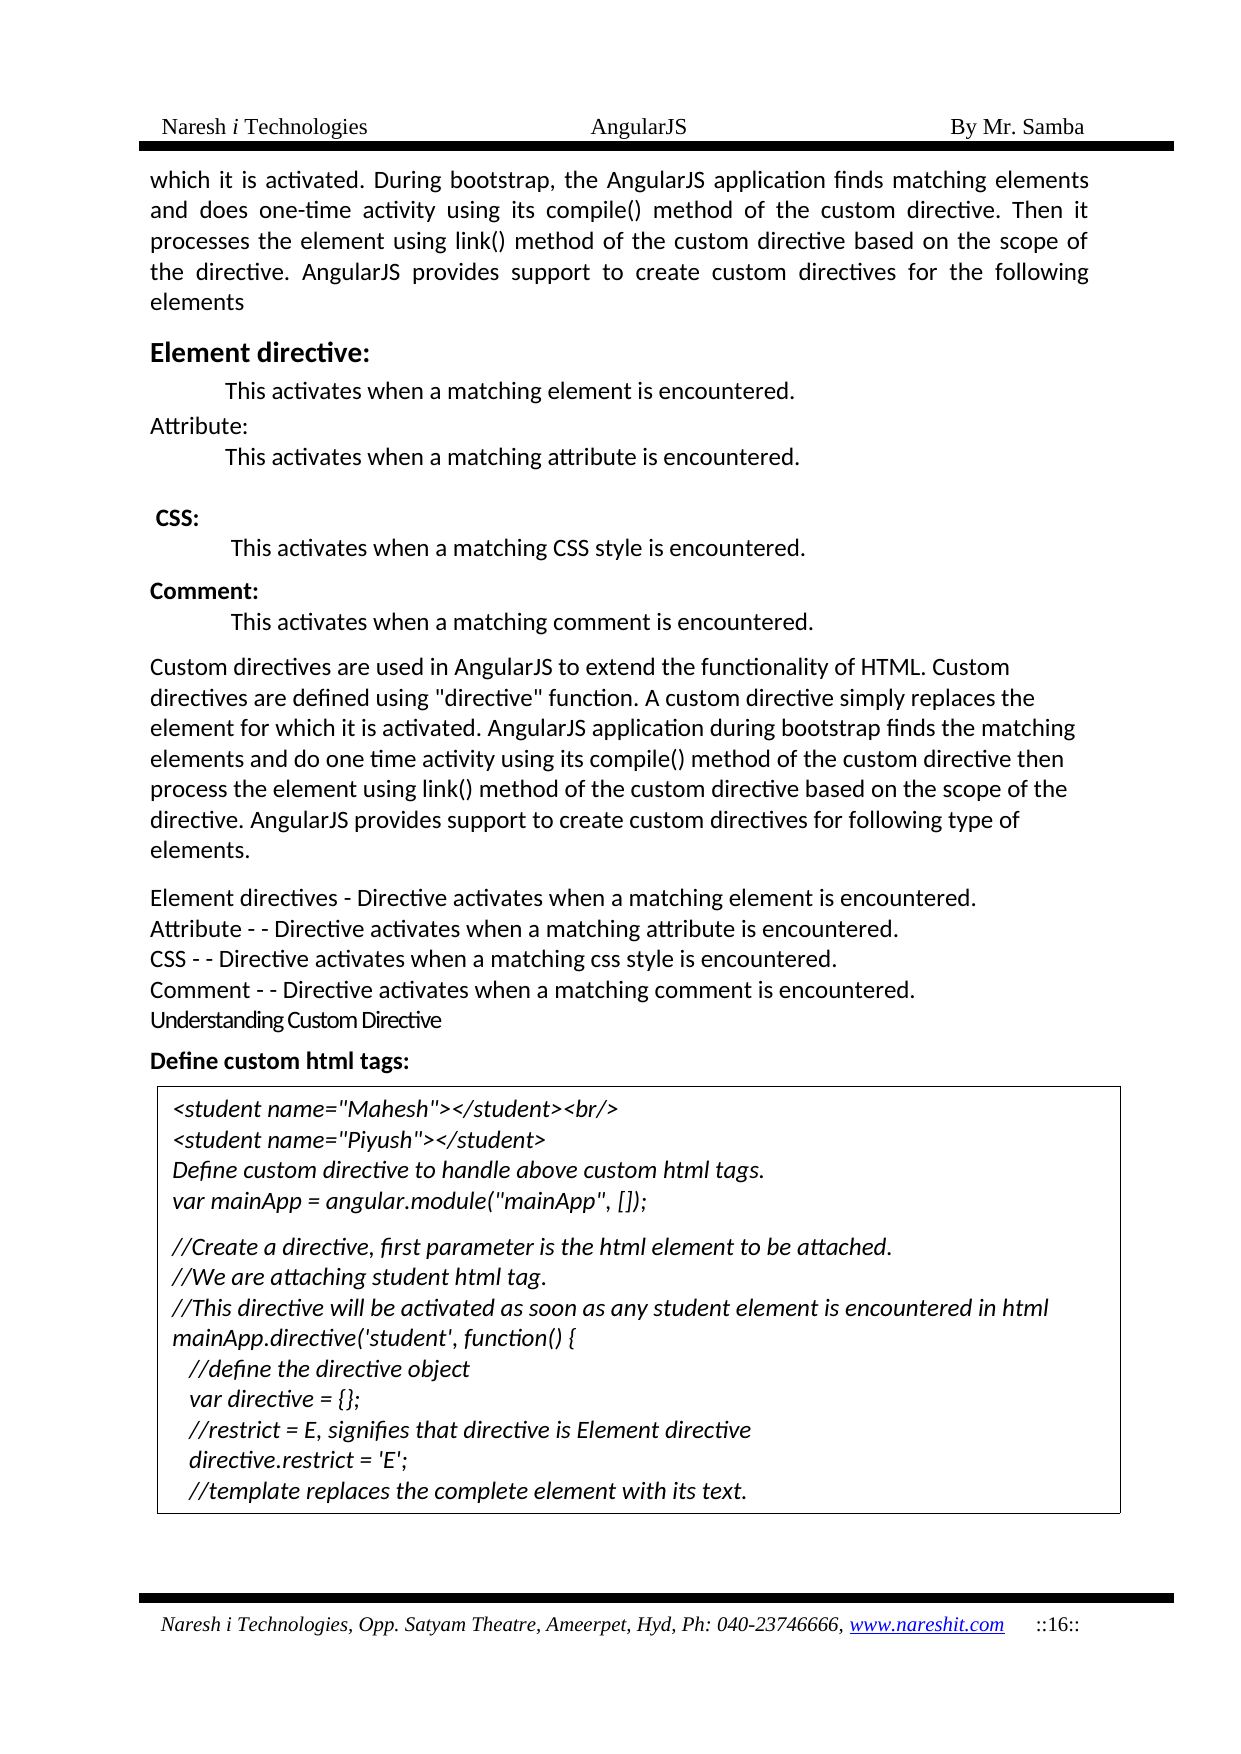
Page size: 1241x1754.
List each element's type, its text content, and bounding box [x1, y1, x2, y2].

text Attribute - - Directive activates when a matching attribute is encountered. [150, 913, 1090, 944]
text Custom directives are used in AngularJS to extend the functionality of HTML. Custom directives are defined using "directive" function. A custom directive simply replaces the element for which it is activated. AngularJS application during bootstrap finds the matching elements and do one time activity using its compile() method of the custom directive then process the element using link() method of the custom directive based on the scope of the directive. AngularJS provides support to create custom directives for following type of elements. [150, 651, 1090, 865]
text This activates when a matching CSS style is encountered. [150, 532, 1090, 563]
text This activates when a matching comment is encountered. [150, 606, 1090, 637]
text Define custom html tags: [150, 1045, 1090, 1076]
text CSS: [150, 502, 1090, 532]
text Attribute: [150, 410, 1090, 441]
text Element directives - Directive activates when a matching element is encountered. [150, 883, 1090, 913]
text CSS - - Directive activates when a matching css style is encountered. [150, 944, 1090, 974]
text This activates when a matching attribute is encountered. [150, 441, 1090, 471]
text Comment - - Directive activates when a matching comment is encountered. [150, 974, 1090, 1005]
text Comment: [150, 576, 1090, 606]
text This activates when a matching element is encountered. [150, 375, 1090, 406]
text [150, 164, 1090, 317]
text Understanding Custom Directive [150, 1005, 1090, 1035]
text Element directive: [150, 334, 1090, 370]
